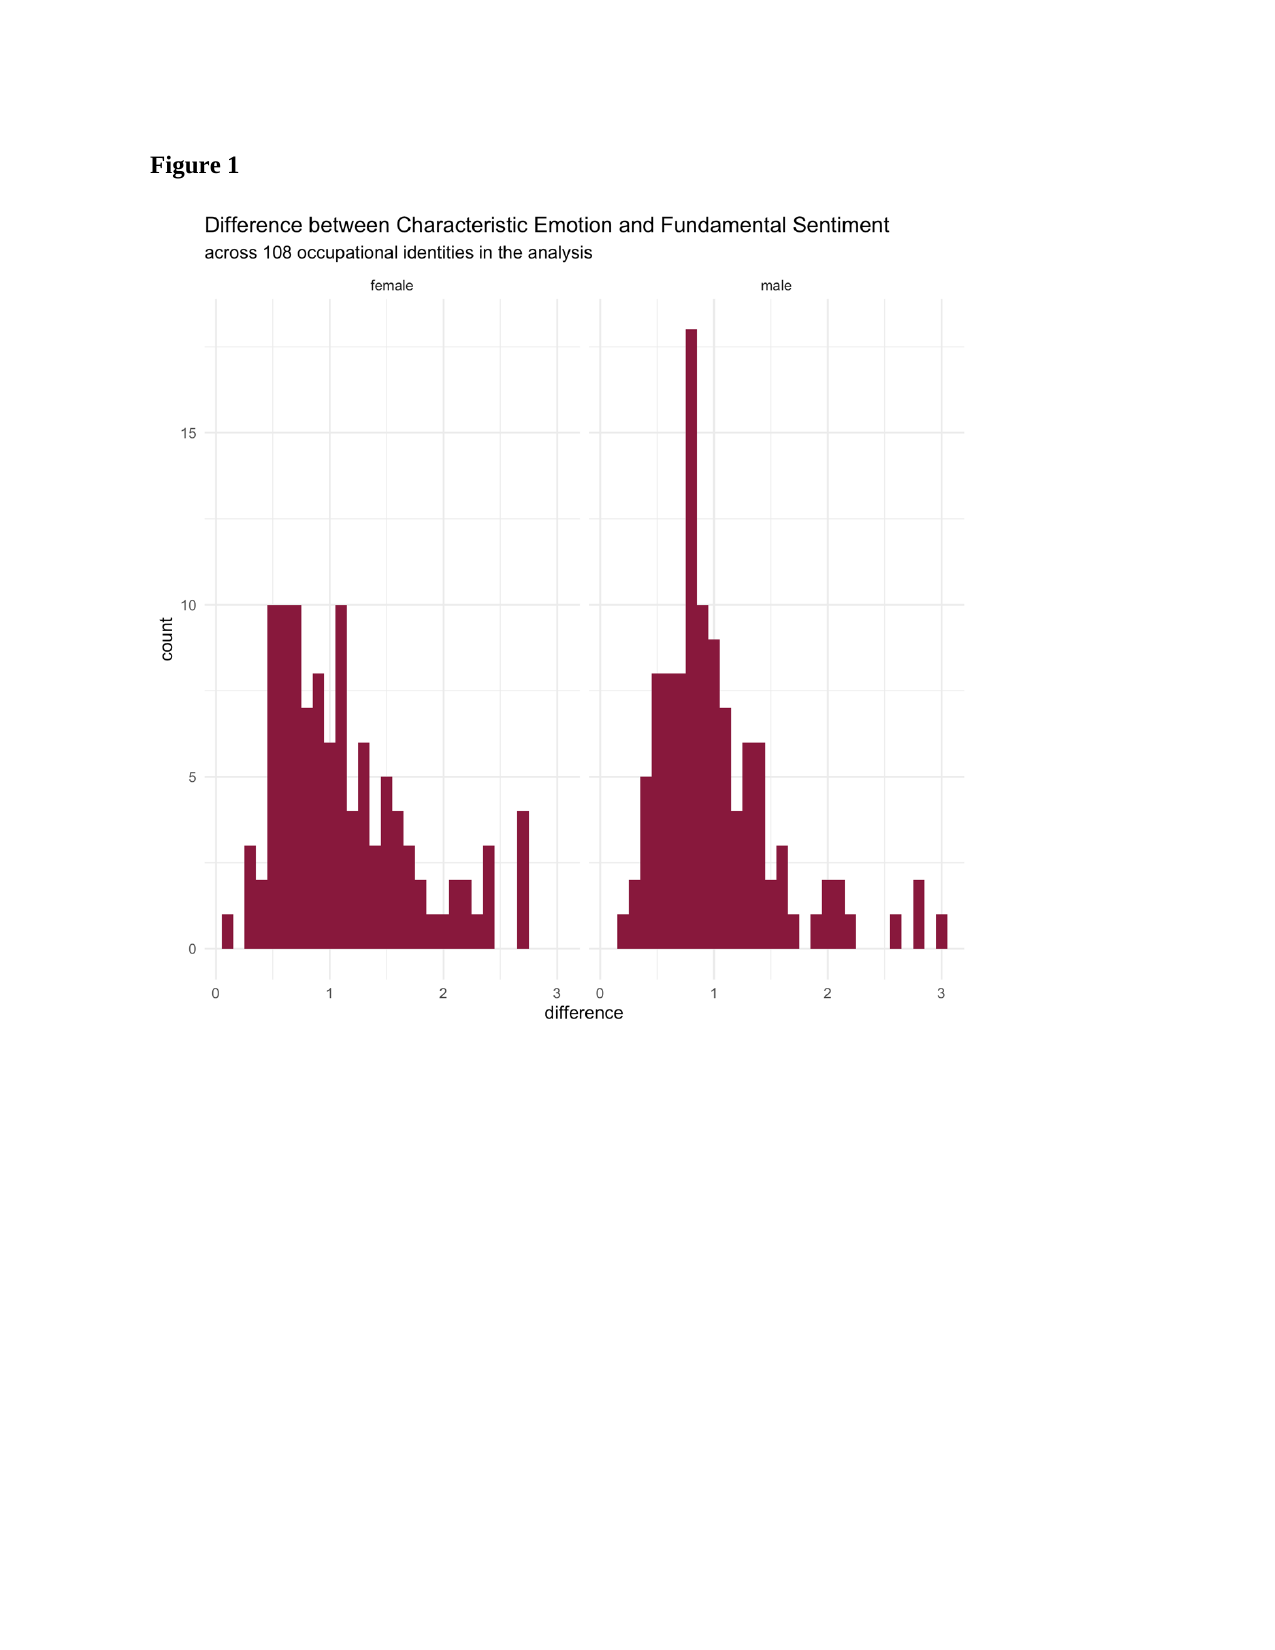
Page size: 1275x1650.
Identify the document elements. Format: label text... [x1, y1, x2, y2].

text Figure 1 [150, 150, 1125, 179]
picture [150, 207, 973, 1031]
